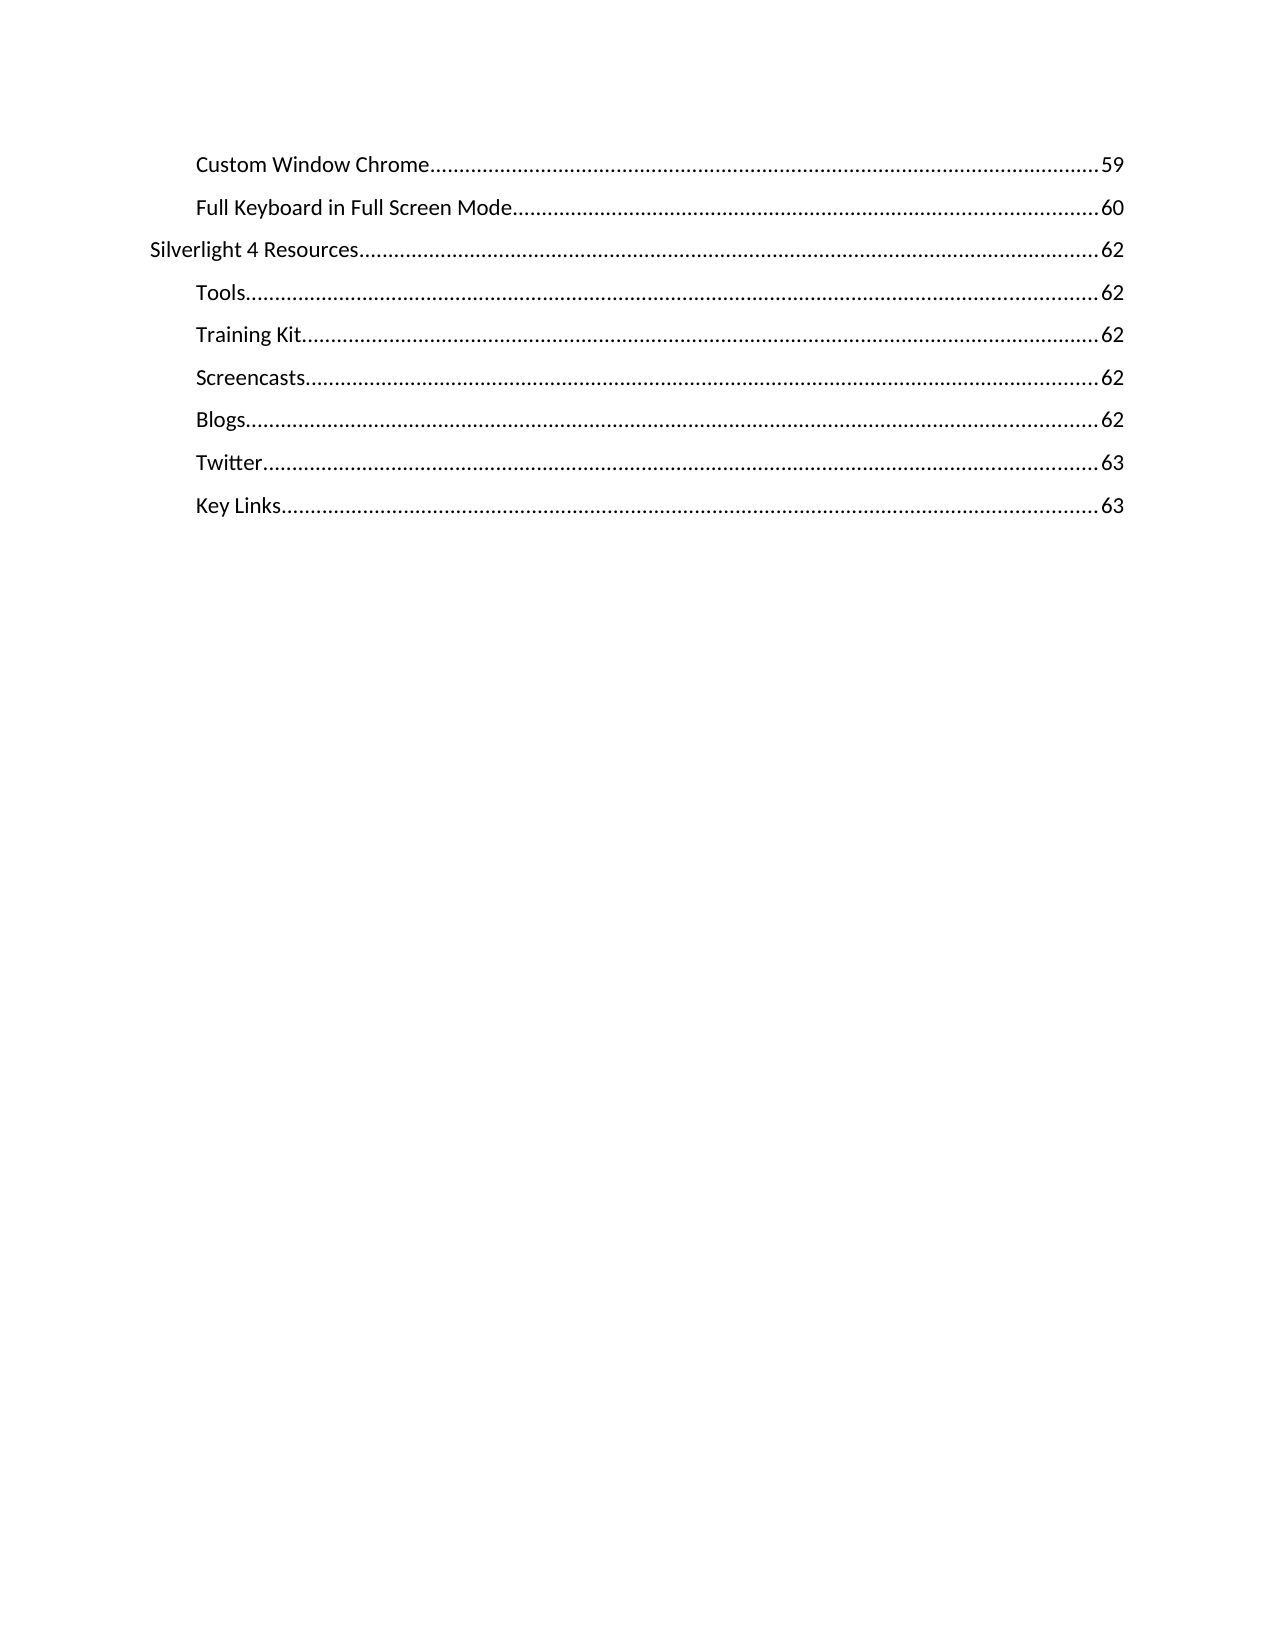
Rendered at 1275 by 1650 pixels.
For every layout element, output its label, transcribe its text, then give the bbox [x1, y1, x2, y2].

text Twitter 63 [196, 448, 1125, 476]
text Custom Window Chrome 59 [196, 150, 1125, 178]
text Tools 62 [196, 278, 1125, 306]
text Training Kit 62 [196, 320, 1125, 348]
text Silverlight 4 Resources 62 [150, 235, 1125, 263]
text Key Links 63 [196, 491, 1125, 519]
text Blogs 62 [196, 406, 1125, 434]
text Screencasts 62 [196, 363, 1125, 391]
text Full Keyboard in Full Screen Mode 60 [196, 193, 1125, 221]
